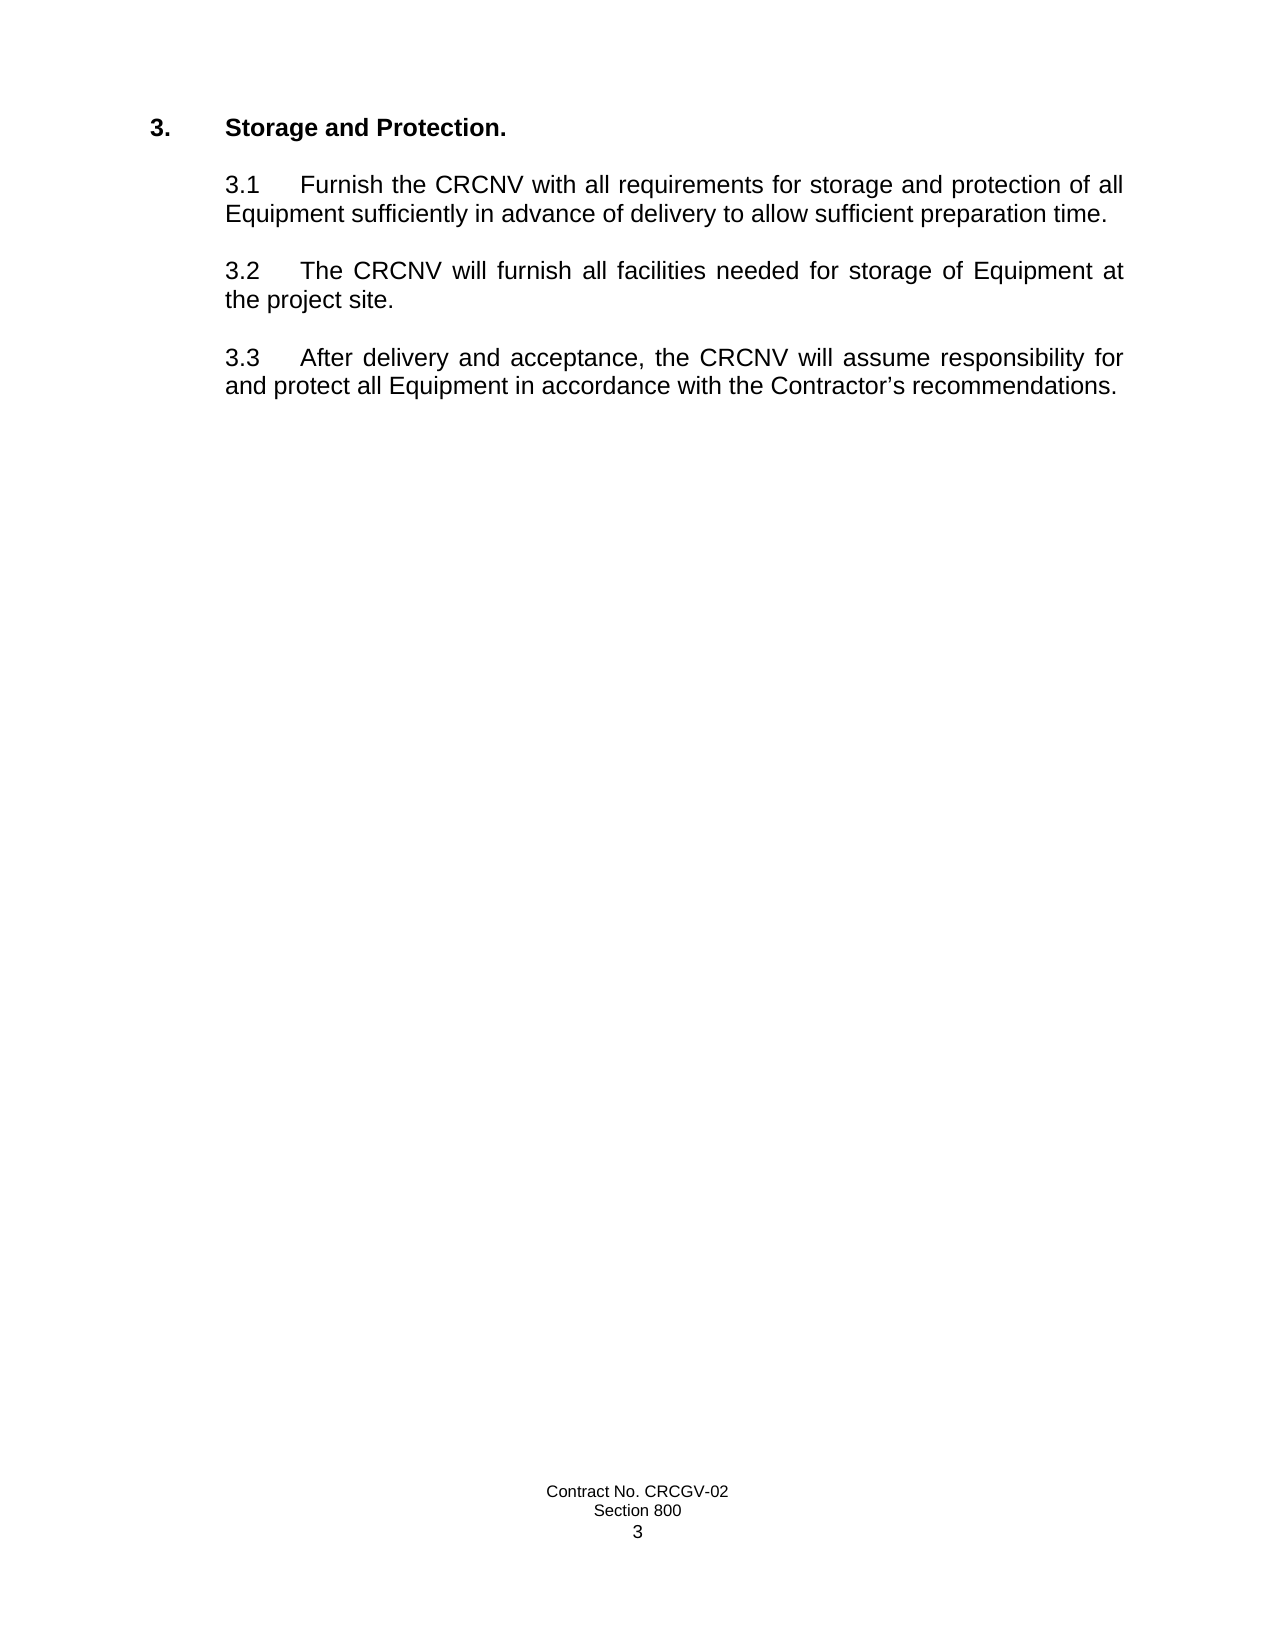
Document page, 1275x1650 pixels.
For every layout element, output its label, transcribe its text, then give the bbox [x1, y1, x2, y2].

text 3. Storage and Protection. [150, 112, 1125, 141]
list 3.2 The CRCNV will furnish all facilities needed for storage of Equipment at the project site. [225, 256, 1125, 314]
list 3.1 Furnish the CRCNV with all requirements for storage and protection of all Equipment sufficiently in advance of delivery to allow sufficient preparation time. [225, 170, 1125, 227]
list 3.3 After delivery and acceptance, the CRCNV will assume responsibility for and protect all Equipment in accordance with the Contractor’s recommendations. [225, 342, 1125, 400]
